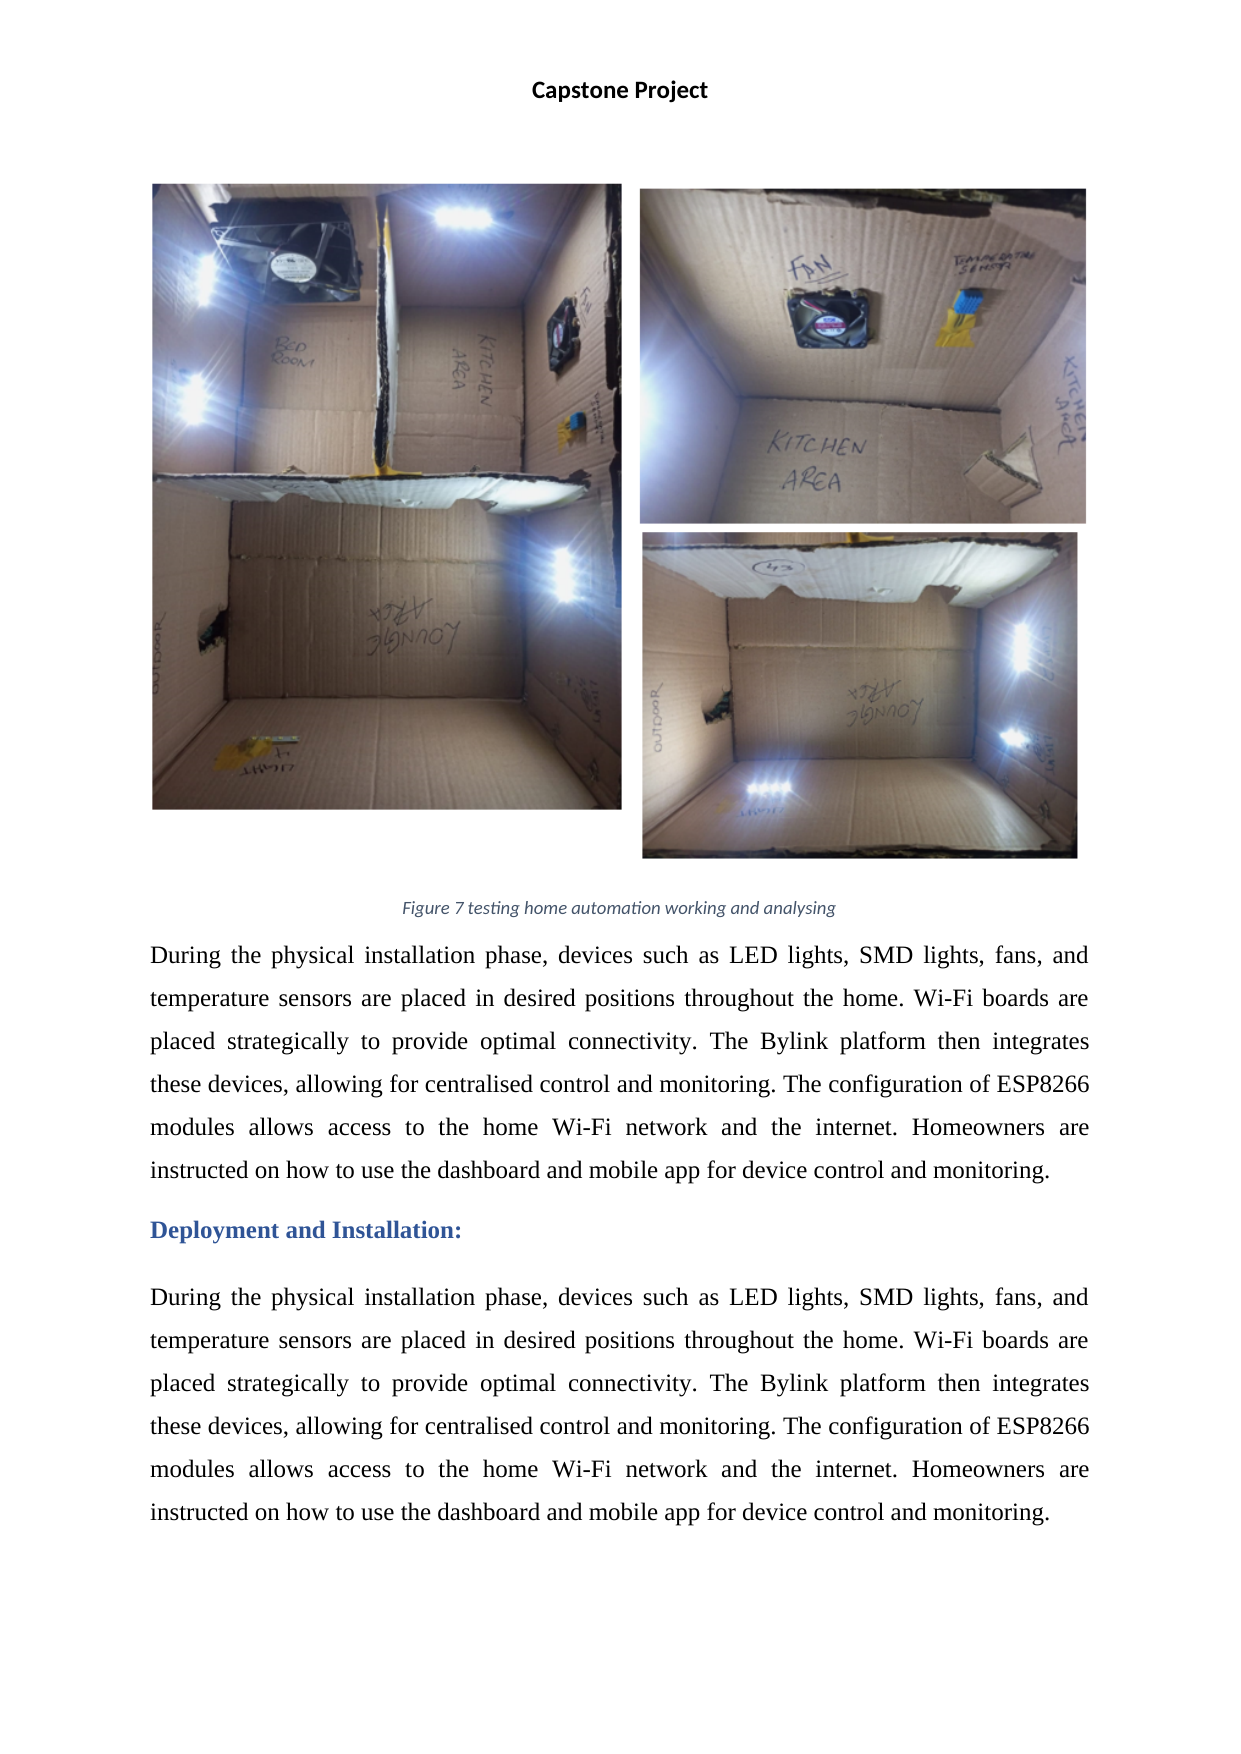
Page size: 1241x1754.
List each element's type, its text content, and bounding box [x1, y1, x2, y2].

text Figure 7 testing home automation working and analysing [150, 896, 1090, 919]
text During the physical installation phase, devices such as LED lights, SMD lights, fans, and temperature sensors are placed in desired positions throughout the home. Wi-Fi boards are placed strategically to provide optimal connectivity. The Bylink platform then integrates these devices, allowing for centralised control and monitoring. The configuration of ESP8266 modules allows access to the home Wi-Fi network and the internet. Homeowners are instructed on how to use the dashboard and mobile app for device control and monitoring. [150, 1282, 1090, 1526]
picture [150, 179, 1091, 866]
text During the physical installation phase, devices such as LED lights, SMD lights, fans, and temperature sensors are placed in desired positions throughout the home. Wi-Fi boards are placed strategically to provide optimal connectivity. The Bylink platform then integrates these devices, allowing for centralised control and monitoring. The configuration of ESP8266 modules allows access to the home Wi-Fi network and the internet. Homeowners are instructed on how to use the dashboard and mobile app for device control and monitoring. [150, 940, 1090, 1184]
subtitle Deployment and Installation: [150, 1215, 1090, 1244]
